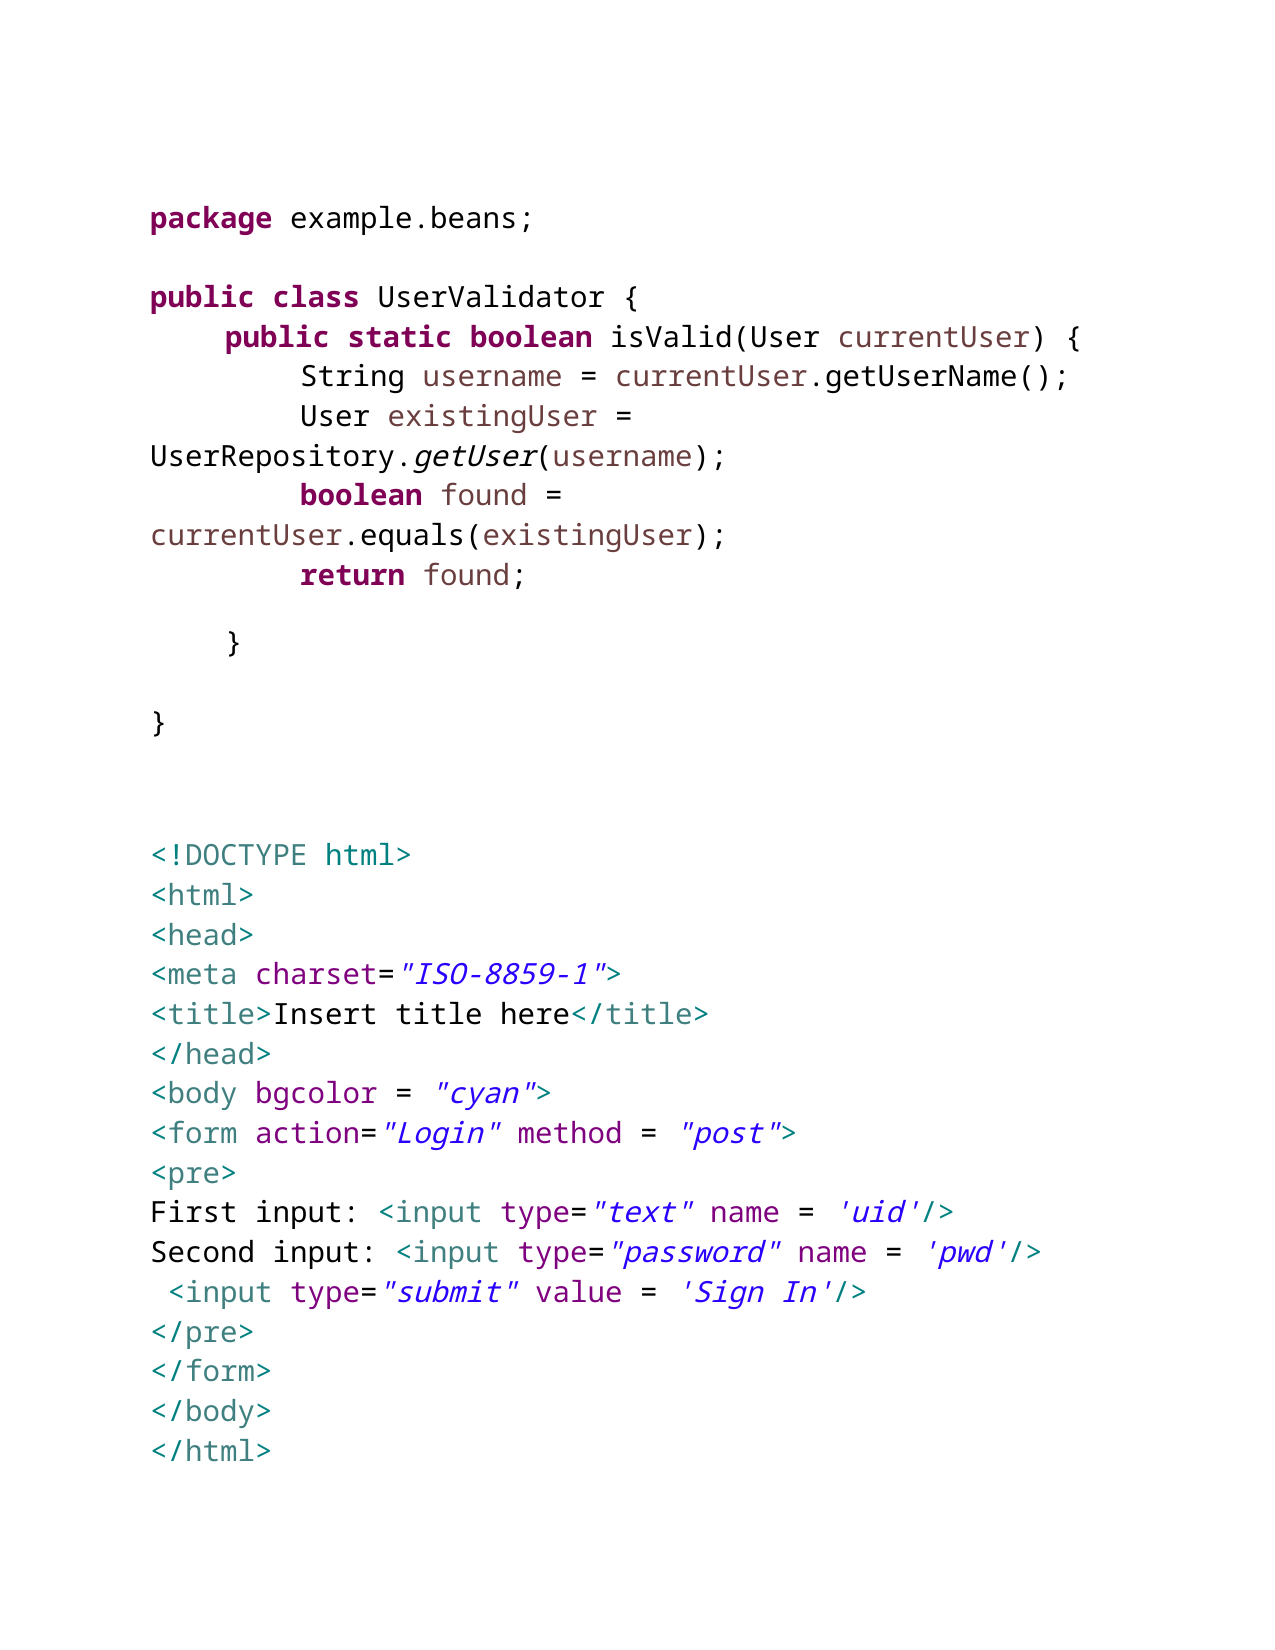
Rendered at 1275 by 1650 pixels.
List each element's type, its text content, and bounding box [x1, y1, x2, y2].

text <head> [150, 914, 1125, 954]
text public static boolean isValid(User currentUser) { [150, 316, 1125, 356]
text <title>Insert title here</title> [150, 993, 1125, 1033]
text <input type="submit" value = 'Sign In'/> [150, 1271, 1125, 1311]
text First input: <input type="text" name = 'uid'/> [150, 1192, 1125, 1231]
text } [150, 622, 1125, 661]
text </html> [150, 1430, 1125, 1469]
text package example.beans; [150, 197, 1125, 237]
text boolean found = currentUser.equals(existingUser); [150, 475, 1125, 554]
text User existingUser = UserRepository.getUser(username); [150, 395, 1125, 475]
text </body> [150, 1390, 1125, 1430]
text } [150, 701, 1125, 741]
text Second input: <input type="password" name = 'pwd'/> [150, 1231, 1125, 1271]
text <html> [150, 874, 1125, 914]
text <meta charset="ISO-8859-1"> [150, 954, 1125, 993]
text public class UserValidator { [150, 276, 1125, 316]
text <body bgcolor = "cyan"> [150, 1073, 1125, 1112]
text <pre> [150, 1152, 1125, 1192]
text String username = currentUser.getUserName(); [150, 356, 1125, 395]
text </head> [150, 1033, 1125, 1073]
text return found; [150, 554, 1125, 594]
text <!DOCTYPE html> [150, 834, 1125, 874]
text <form action="Login" method = "post"> [150, 1112, 1125, 1152]
text </pre> [150, 1311, 1125, 1351]
text </form> [150, 1351, 1125, 1390]
